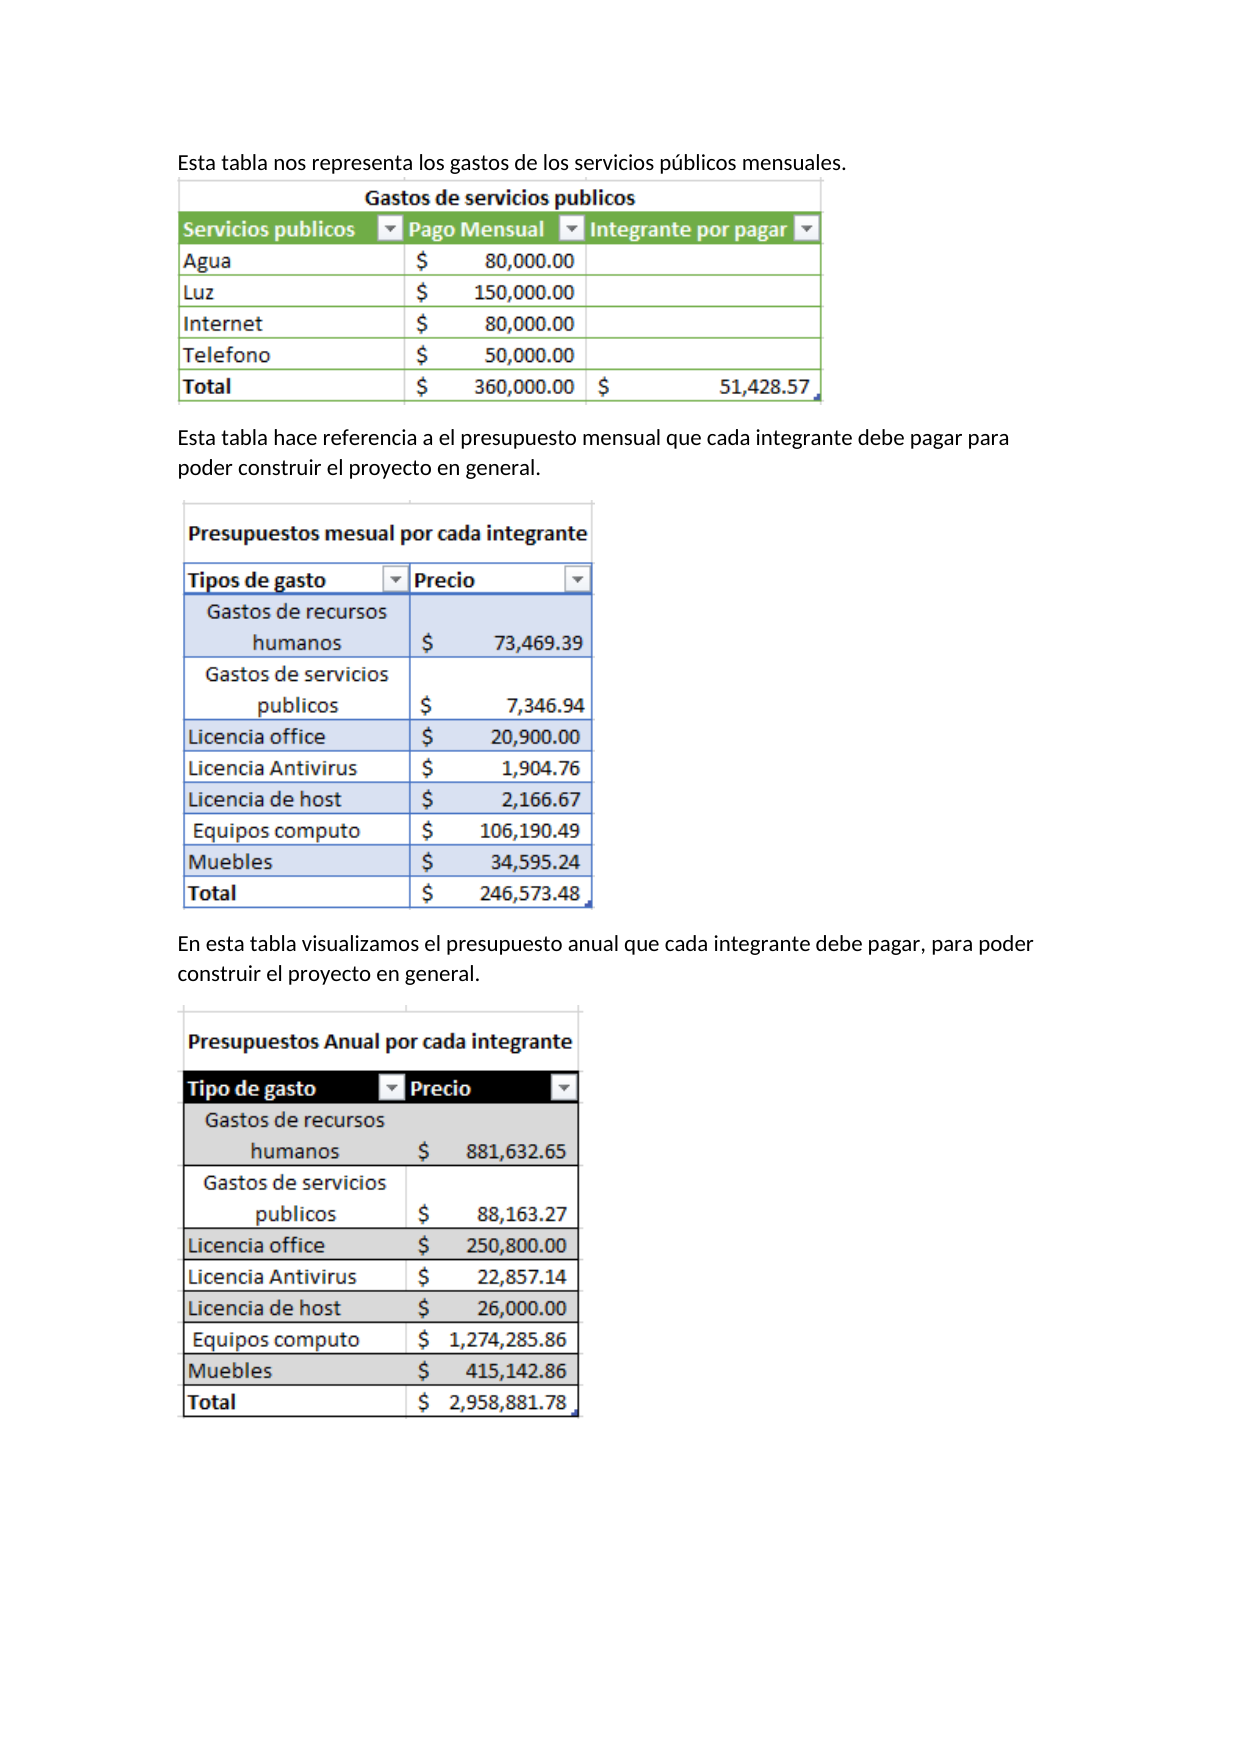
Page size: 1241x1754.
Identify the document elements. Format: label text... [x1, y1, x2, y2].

picture [177, 1005, 584, 1419]
text Esta tabla hace referencia a el presupuesto mensual que cada integrante debe pagar para poder construir el proyecto en general. [177, 423, 1063, 481]
text En esta tabla visualizamos el presupuesto anual que cada integrante debe pagar, para poder construir el proyecto en general. [177, 929, 1063, 987]
picture [177, 177, 825, 405]
picture [182, 500, 595, 910]
